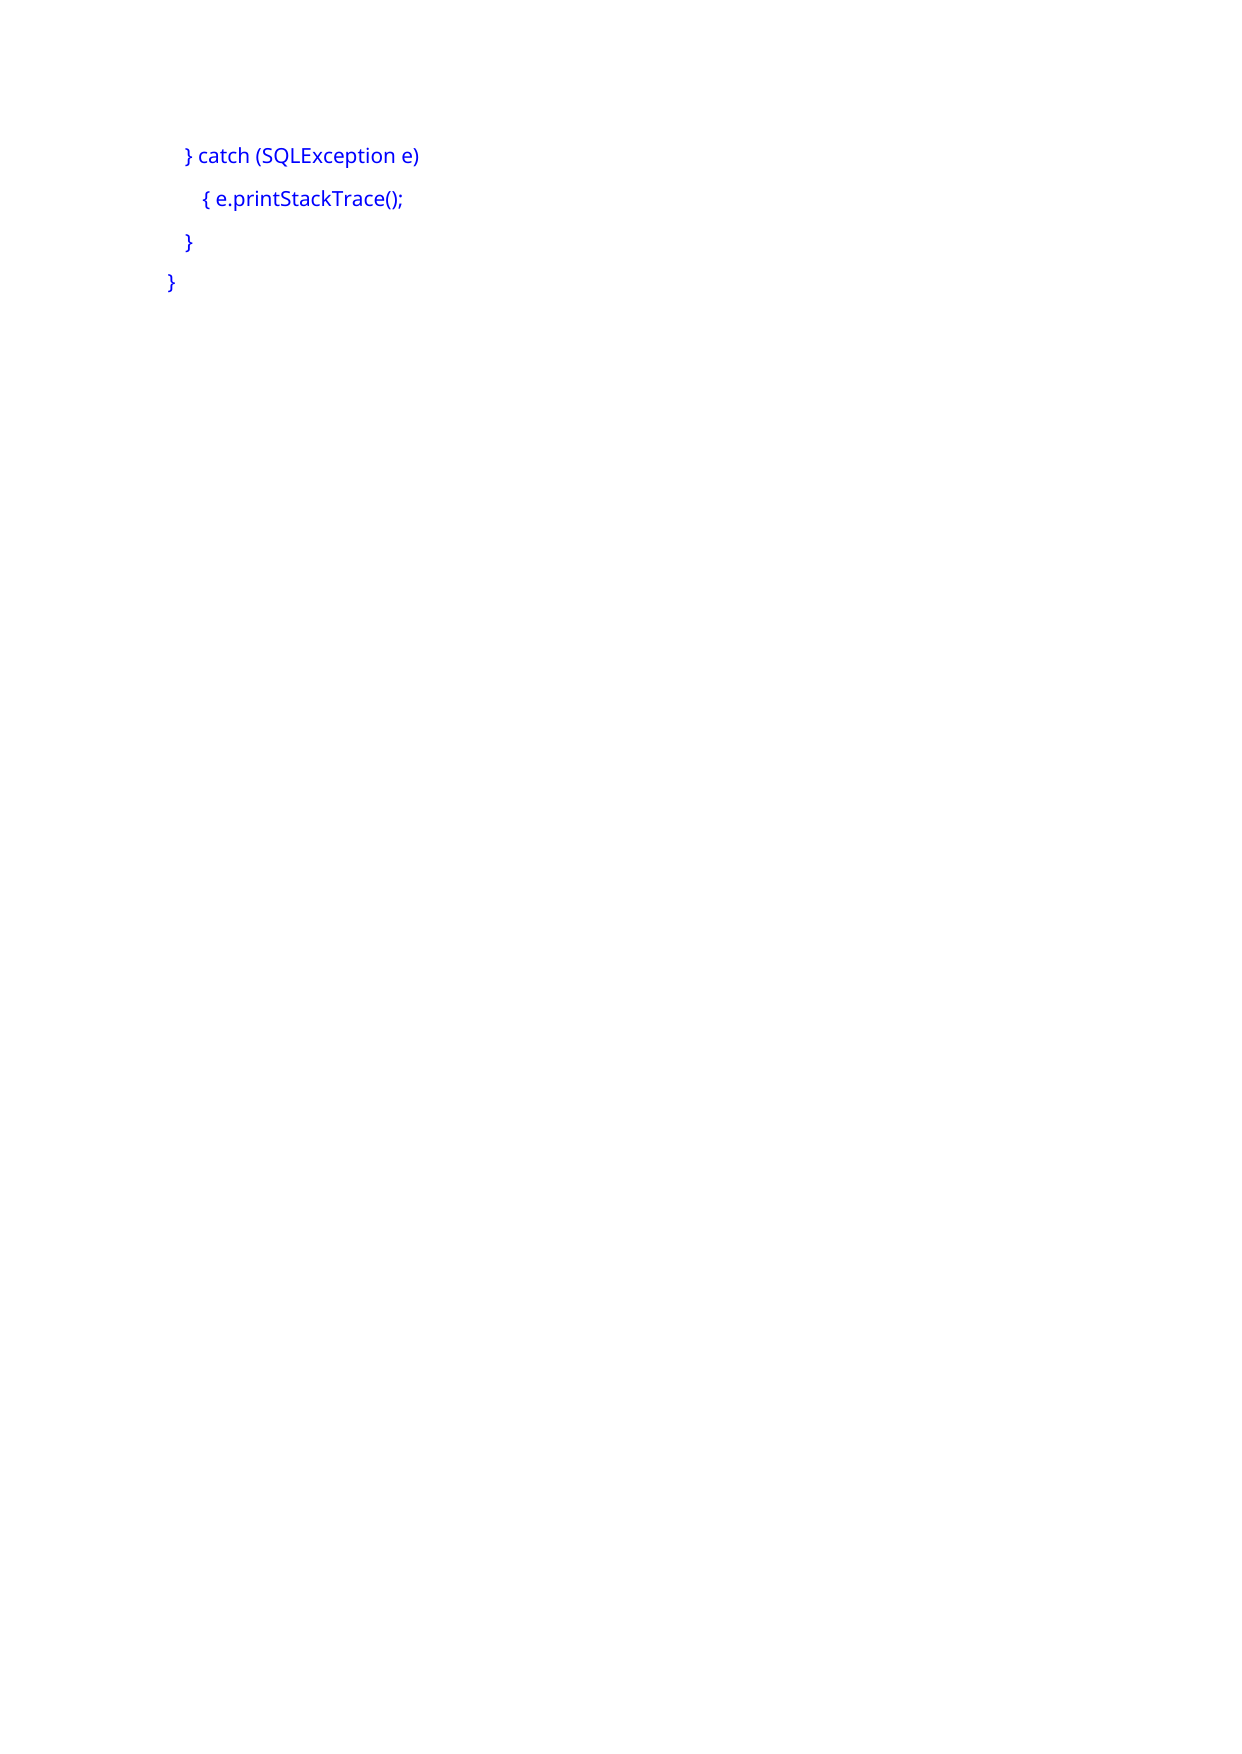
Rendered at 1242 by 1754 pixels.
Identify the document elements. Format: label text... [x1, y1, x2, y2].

text } [167, 267, 1104, 296]
text } [185, 227, 1104, 255]
text } catch (SQLException e) { e.printStackTrace(); [184, 142, 432, 213]
